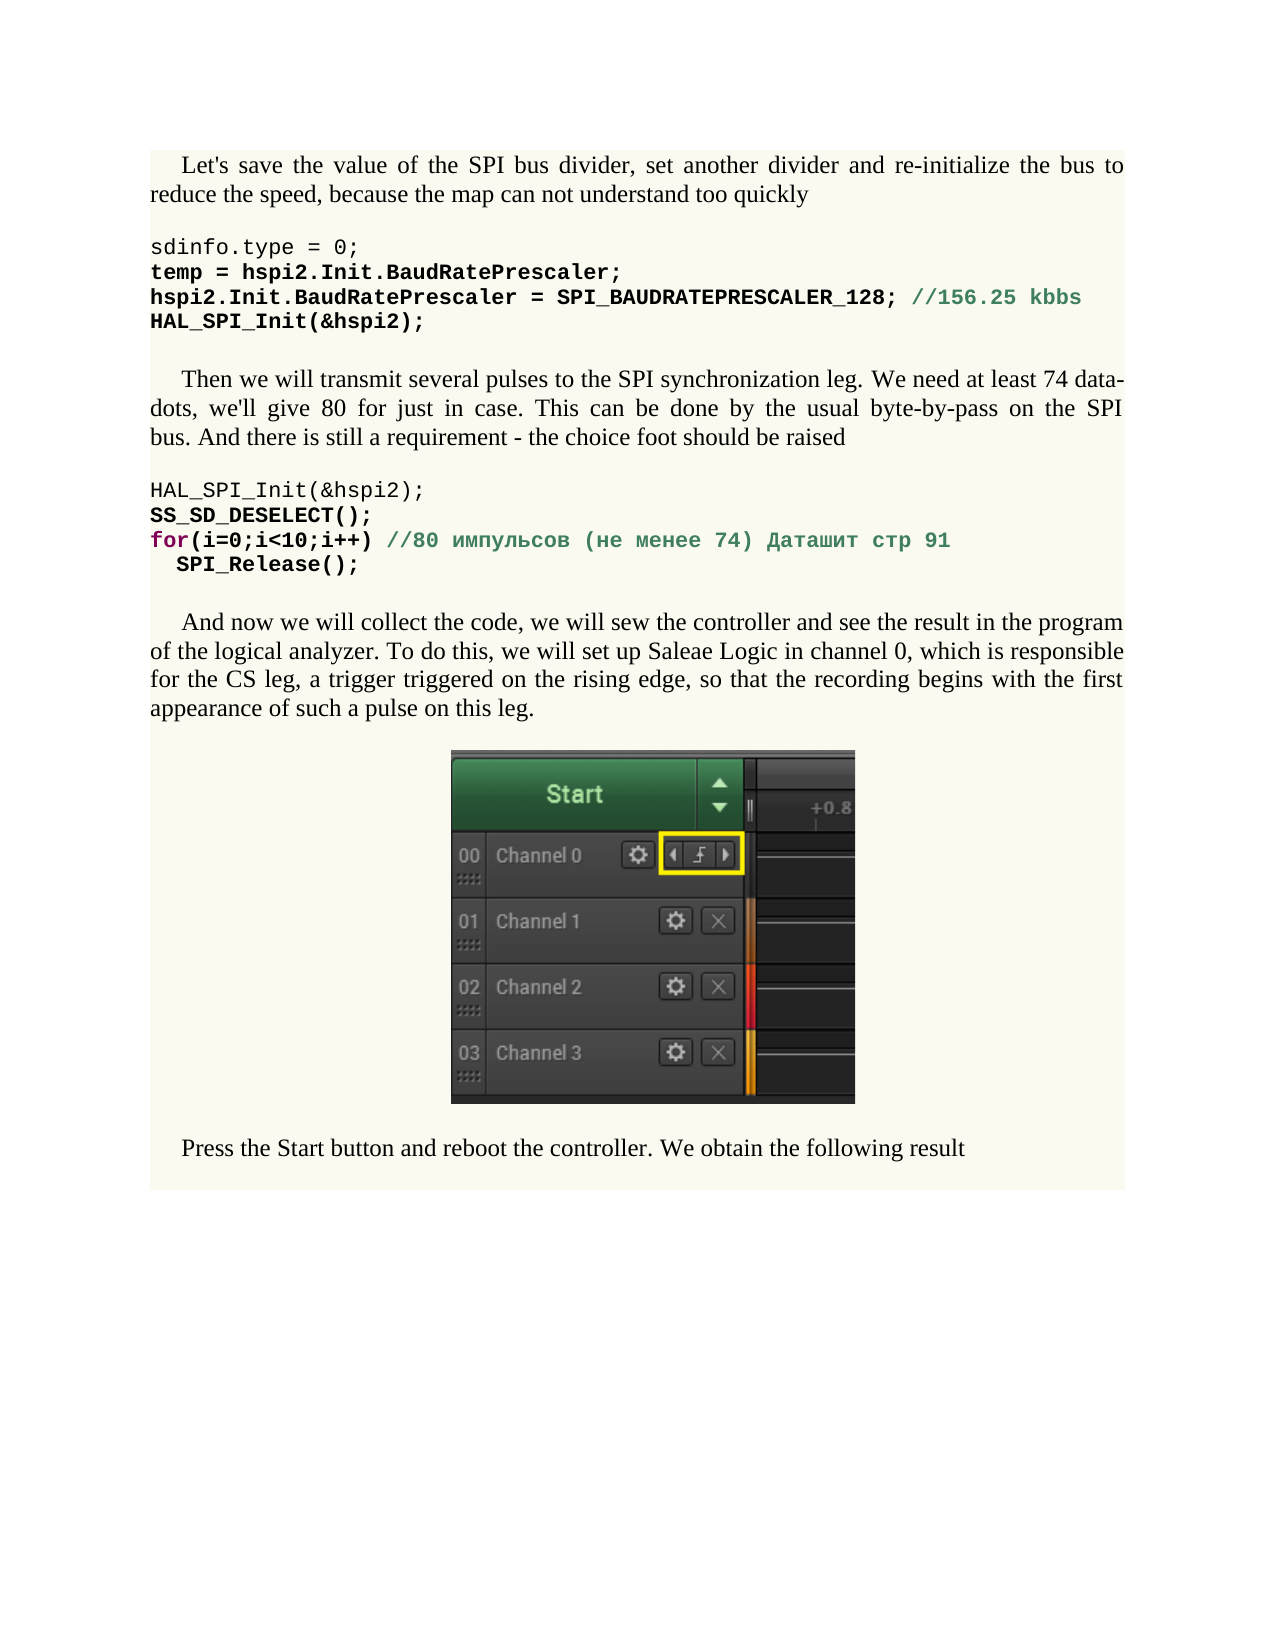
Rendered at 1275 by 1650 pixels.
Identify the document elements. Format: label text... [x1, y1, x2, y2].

text temp = hspi2.Init.BaudRatePrescaler; [150, 261, 1125, 286]
text Let's save the value of the SPI bus divider, set another divider and re-initialize the bus to reduce the speed, because the map can not understand too quickly [150, 150, 1125, 207]
text HAL_SPI_Init(&hspi2); [150, 479, 1125, 504]
text Then we will transmit several pulses to the SPI synchronization leg. We need at least 74 data-dots, we'll give 80 for just in case. This can be done by the usual byte-by-pass on the SPI bus. And there is still a requirement - the choice foot should be raised [150, 364, 1125, 450]
text SS_SD_DESELECT(); [150, 504, 1125, 529]
text And now we will collect the code, we will sew the controller and see the result in the program of the logical analyzer. To do this, we will set up Saleae Logic in channel 0, which is responsible for the CS leg, a trigger triggered on the rising edge, so that the recording begins with the first appearance of such a pulse on this leg. [150, 607, 1125, 722]
text for(i=0;i<10;i++) //80 импульсов (не менее 74) Даташит стр 91 [150, 529, 1125, 553]
text HAL_SPI_Init(&hspi2); [150, 311, 1125, 335]
text Press the Start button and reboot the controller. We obtain the following result [150, 1133, 1125, 1161]
text hspi2.Init.BaudRatePrescaler = SPI_BAUDRATEPRESCALER_128; //156.25 kbbs [150, 286, 1125, 311]
text SPI_Release(); [150, 553, 1125, 578]
text sdinfo.type = 0; [150, 236, 1125, 261]
picture [451, 750, 856, 1104]
